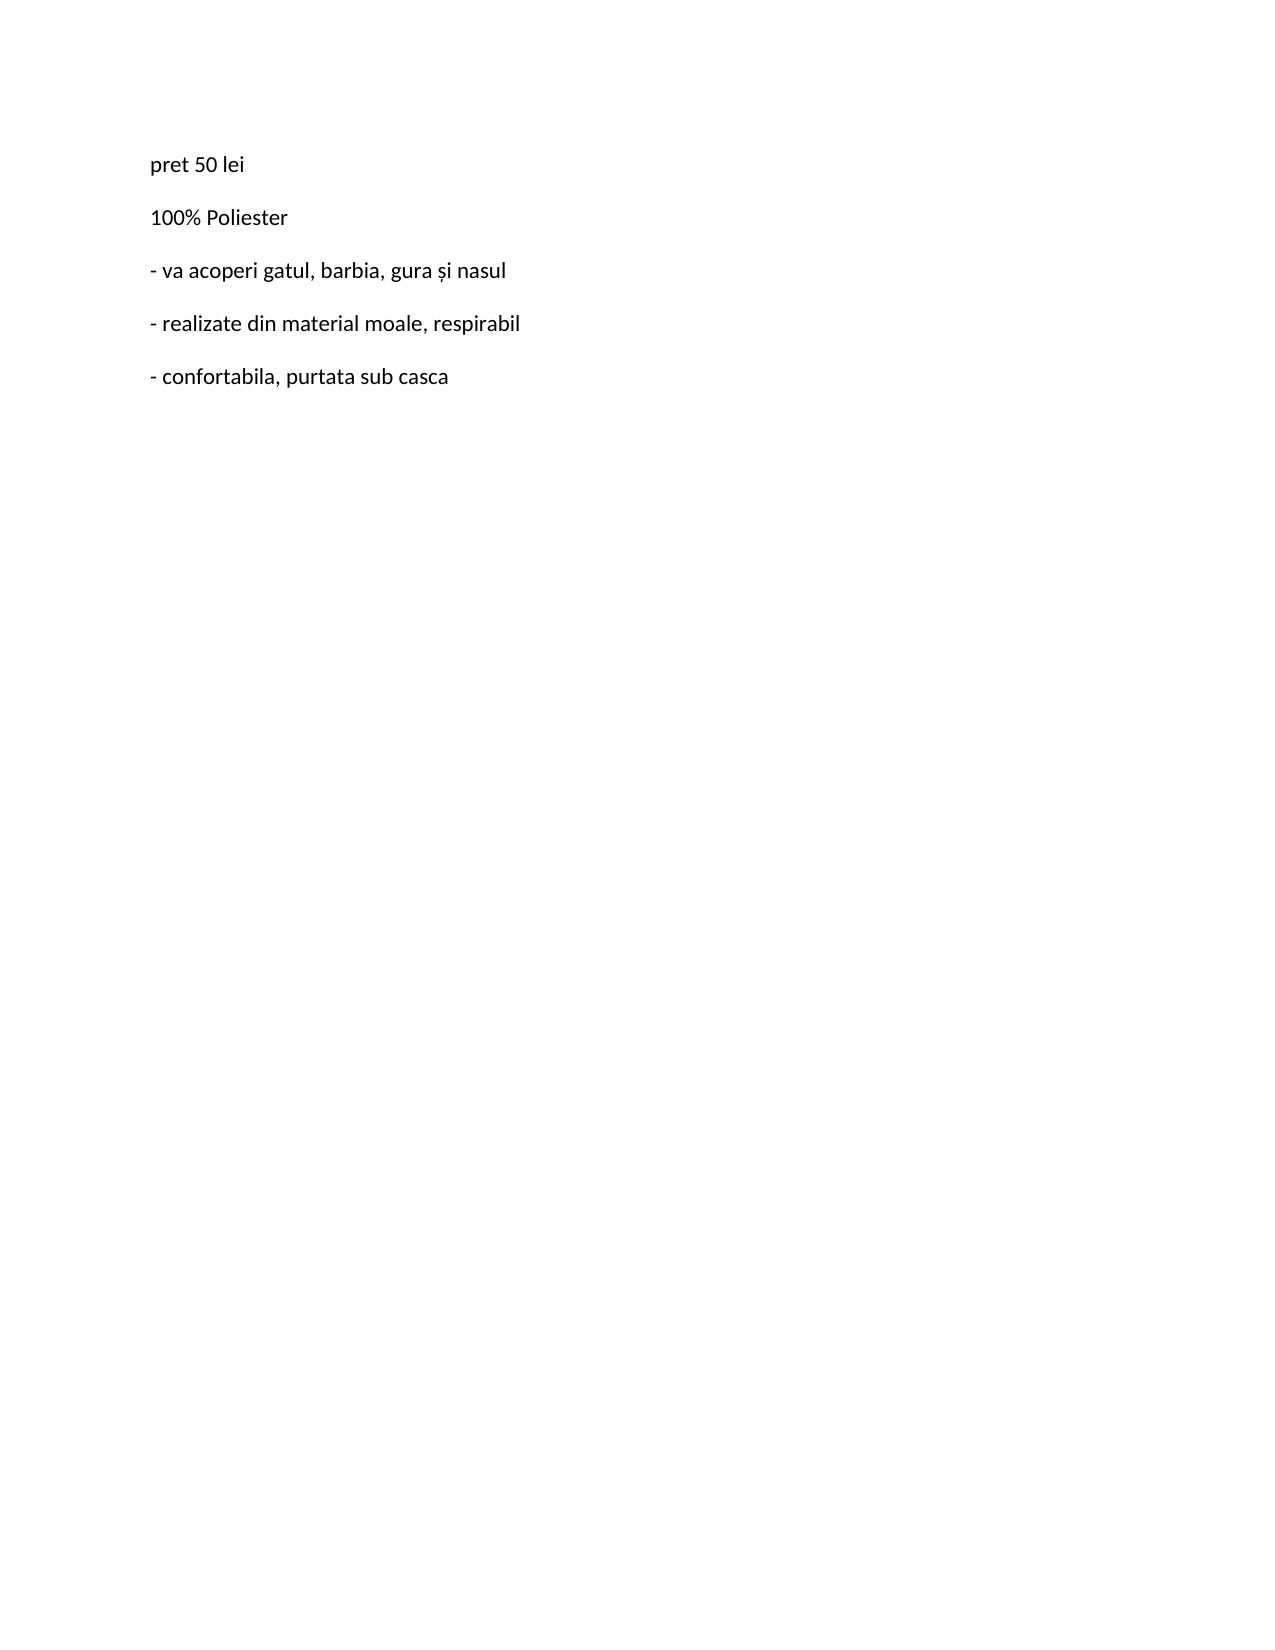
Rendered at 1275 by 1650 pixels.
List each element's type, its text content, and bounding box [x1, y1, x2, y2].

text 100% Poliester [150, 203, 1125, 231]
text - confortabila, purtata sub casca [150, 362, 1125, 390]
text - realizate din material moale, respirabil [150, 309, 1125, 337]
text - va acoperi gatul, barbia, gura și nasul [150, 256, 1125, 284]
text pret 50 lei [150, 150, 1125, 178]
